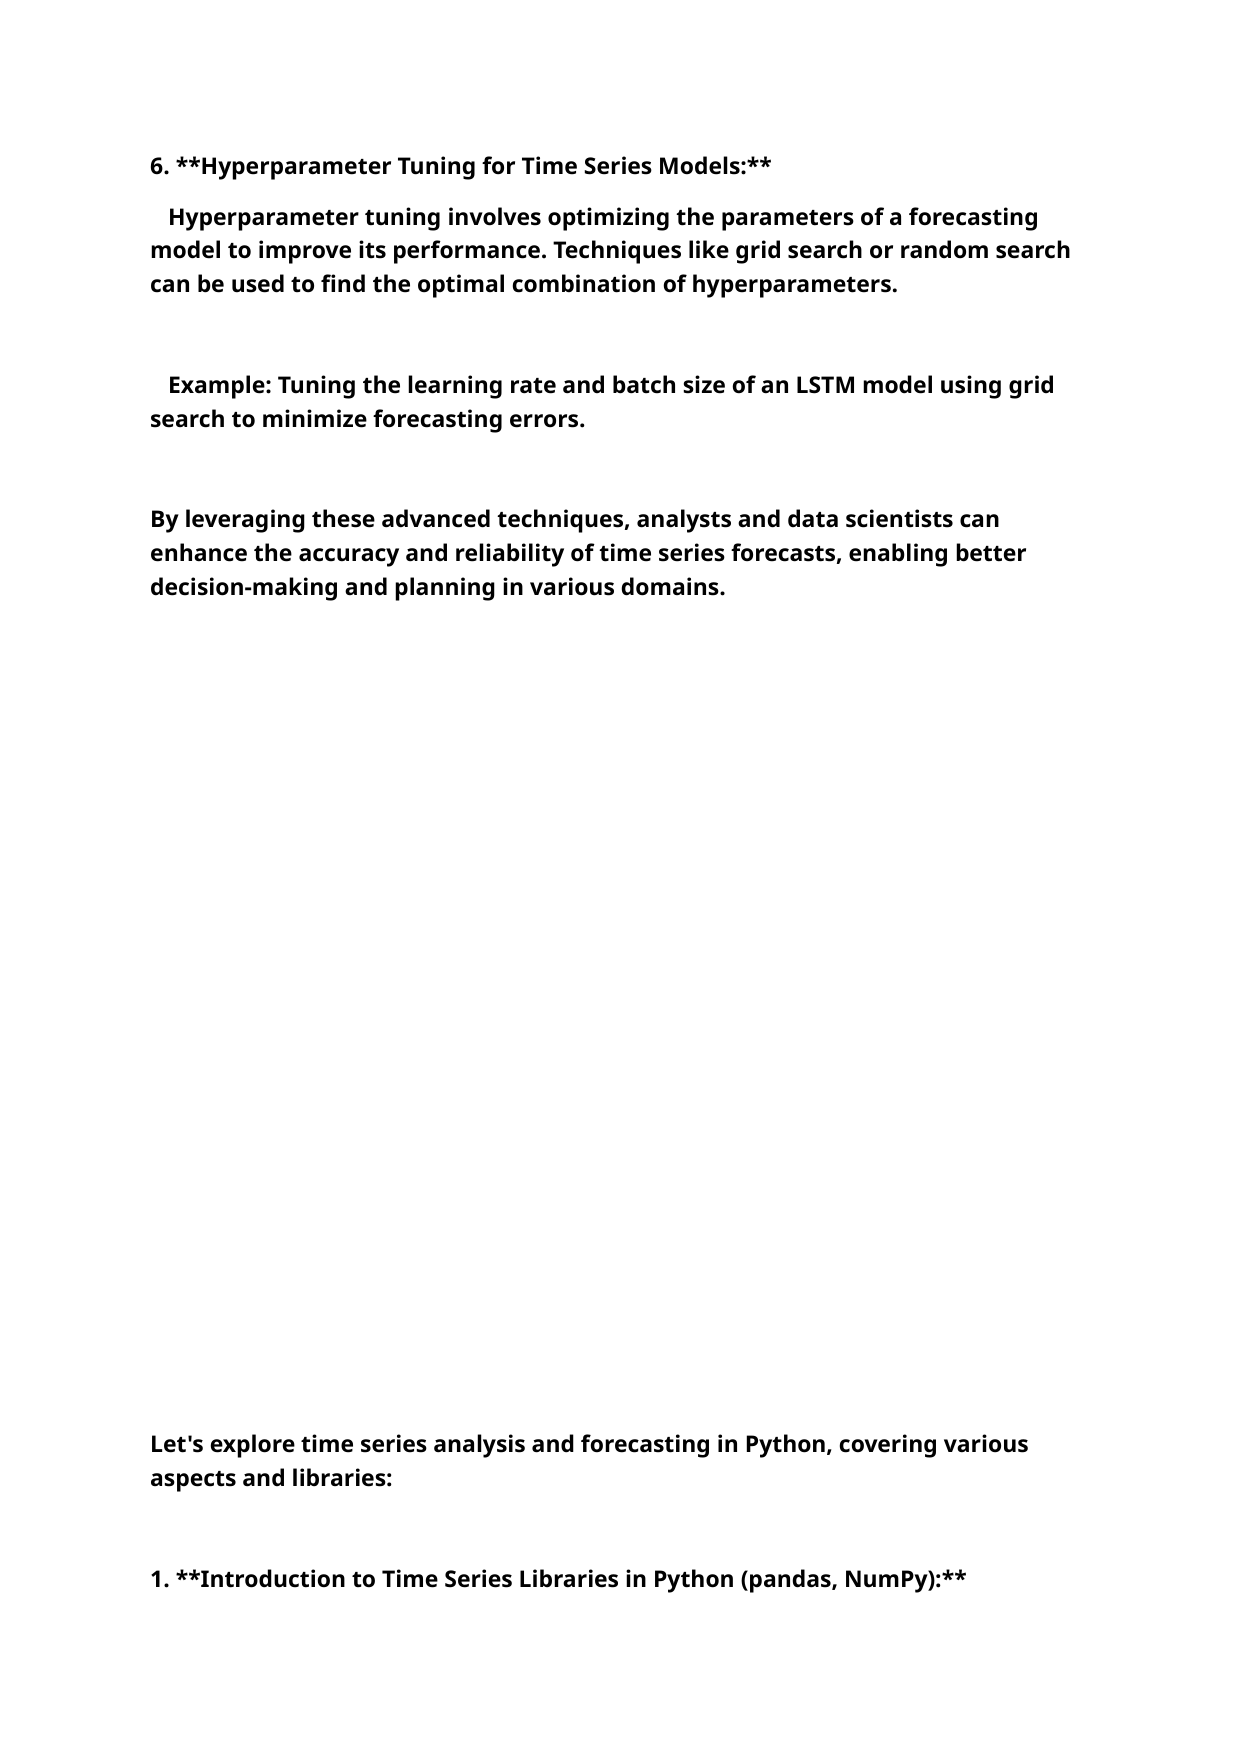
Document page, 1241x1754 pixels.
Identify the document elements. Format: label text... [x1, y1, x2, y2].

text Hyperparameter tuning involves optimizing the parameters of a forecasting model to improve its performance. Techniques like grid search or random search can be used to find the optimal combination of hyperparameters. [150, 200, 1090, 299]
text By leveraging these advanced techniques, analysts and data scientists can enhance the accuracy and reliability of time series forecasts, enabling better decision-making and planning in various domains. [150, 503, 1090, 602]
text Let's explore time series analysis and forecasting in Python, covering various aspects and libraries: [150, 1428, 1090, 1493]
text 1. **Introduction to Time Series Libraries in Python (pandas, NumPy):** [150, 1562, 1090, 1594]
text 6. **Hyperparameter Tuning for Time Series Models:** [150, 150, 1090, 181]
text Example: Tuning the learning rate and batch size of an LSTM model using grid search to minimize forecasting errors. [150, 369, 1090, 434]
